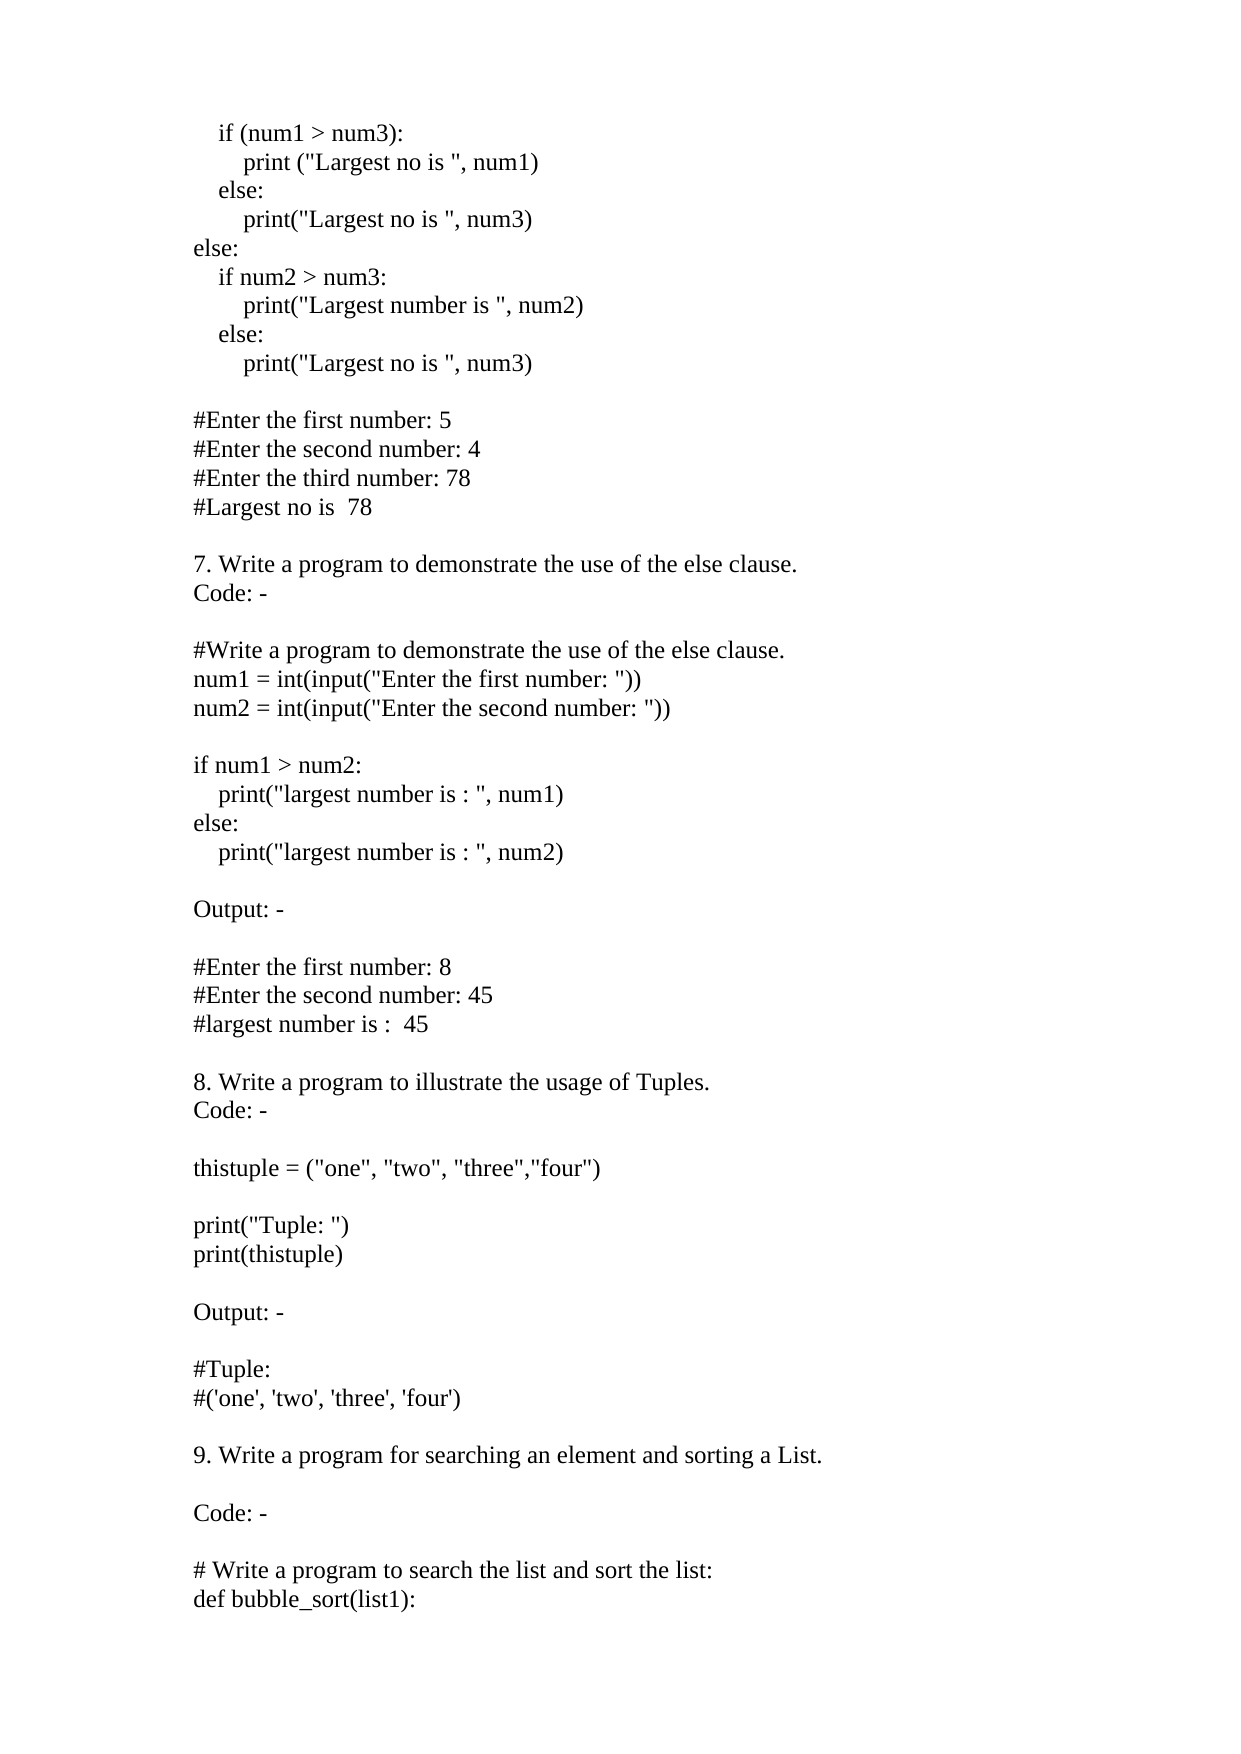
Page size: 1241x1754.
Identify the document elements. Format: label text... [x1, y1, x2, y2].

list #Enter the first number: 5 [193, 406, 1122, 434]
list else: [193, 233, 1122, 262]
list # Write a program to search the list and sort the list: [193, 1556, 1122, 1584]
list print("Largest number is ", num2) [193, 291, 1122, 319]
list #('one', 'two', 'three', 'four') [193, 1383, 1122, 1412]
list else: [193, 176, 1122, 204]
list if num2 > num3: [193, 262, 1122, 291]
list print("largest number is : ", num2) [193, 837, 1122, 866]
list print("Largest no is ", num3) [193, 204, 1122, 233]
list #Enter the second number: 45 [193, 981, 1122, 1009]
list Code: - [193, 1498, 1122, 1527]
list 8. Write a program to illustrate the usage of Tuples. [193, 1067, 1122, 1096]
list if (num1 > num3): [193, 118, 1122, 147]
list #Write a program to demonstrate the use of the else clause. [193, 636, 1122, 664]
list num1 = int(input("Enter the first number: ")) [193, 664, 1122, 693]
list else: [193, 319, 1122, 348]
list Output: - [193, 1297, 1122, 1326]
list Code: - [193, 578, 1122, 607]
list thistuple = ("one", "two", "three","four") [193, 1153, 1122, 1182]
list #Enter the first number: 8 [193, 952, 1122, 981]
list print ("Largest no is ", num1) [193, 147, 1122, 176]
list print("Largest no is ", num3) [193, 348, 1122, 377]
list #Largest no is 78 [193, 492, 1122, 521]
list num2 = int(input("Enter the second number: ")) [193, 693, 1122, 722]
list print("Tuple: ") [193, 1211, 1122, 1239]
list #Tuple: [193, 1354, 1122, 1383]
list Output: - [193, 894, 1122, 923]
list def bubble_sort(list1): [193, 1584, 1122, 1613]
list if num1 > num2: [193, 751, 1122, 779]
list 7. Write a program to demonstrate the use of the else clause. [193, 549, 1122, 578]
list print(thistuple) [193, 1239, 1122, 1268]
list #largest number is : 45 [193, 1009, 1122, 1038]
list #Enter the second number: 4 [193, 434, 1122, 463]
list else: [193, 808, 1122, 837]
list print("largest number is : ", num1) [193, 779, 1122, 808]
list Code: - [193, 1096, 1122, 1124]
list 9. Write a program for searching an element and sorting a List. [193, 1441, 1122, 1469]
list #Enter the third number: 78 [193, 463, 1122, 492]
